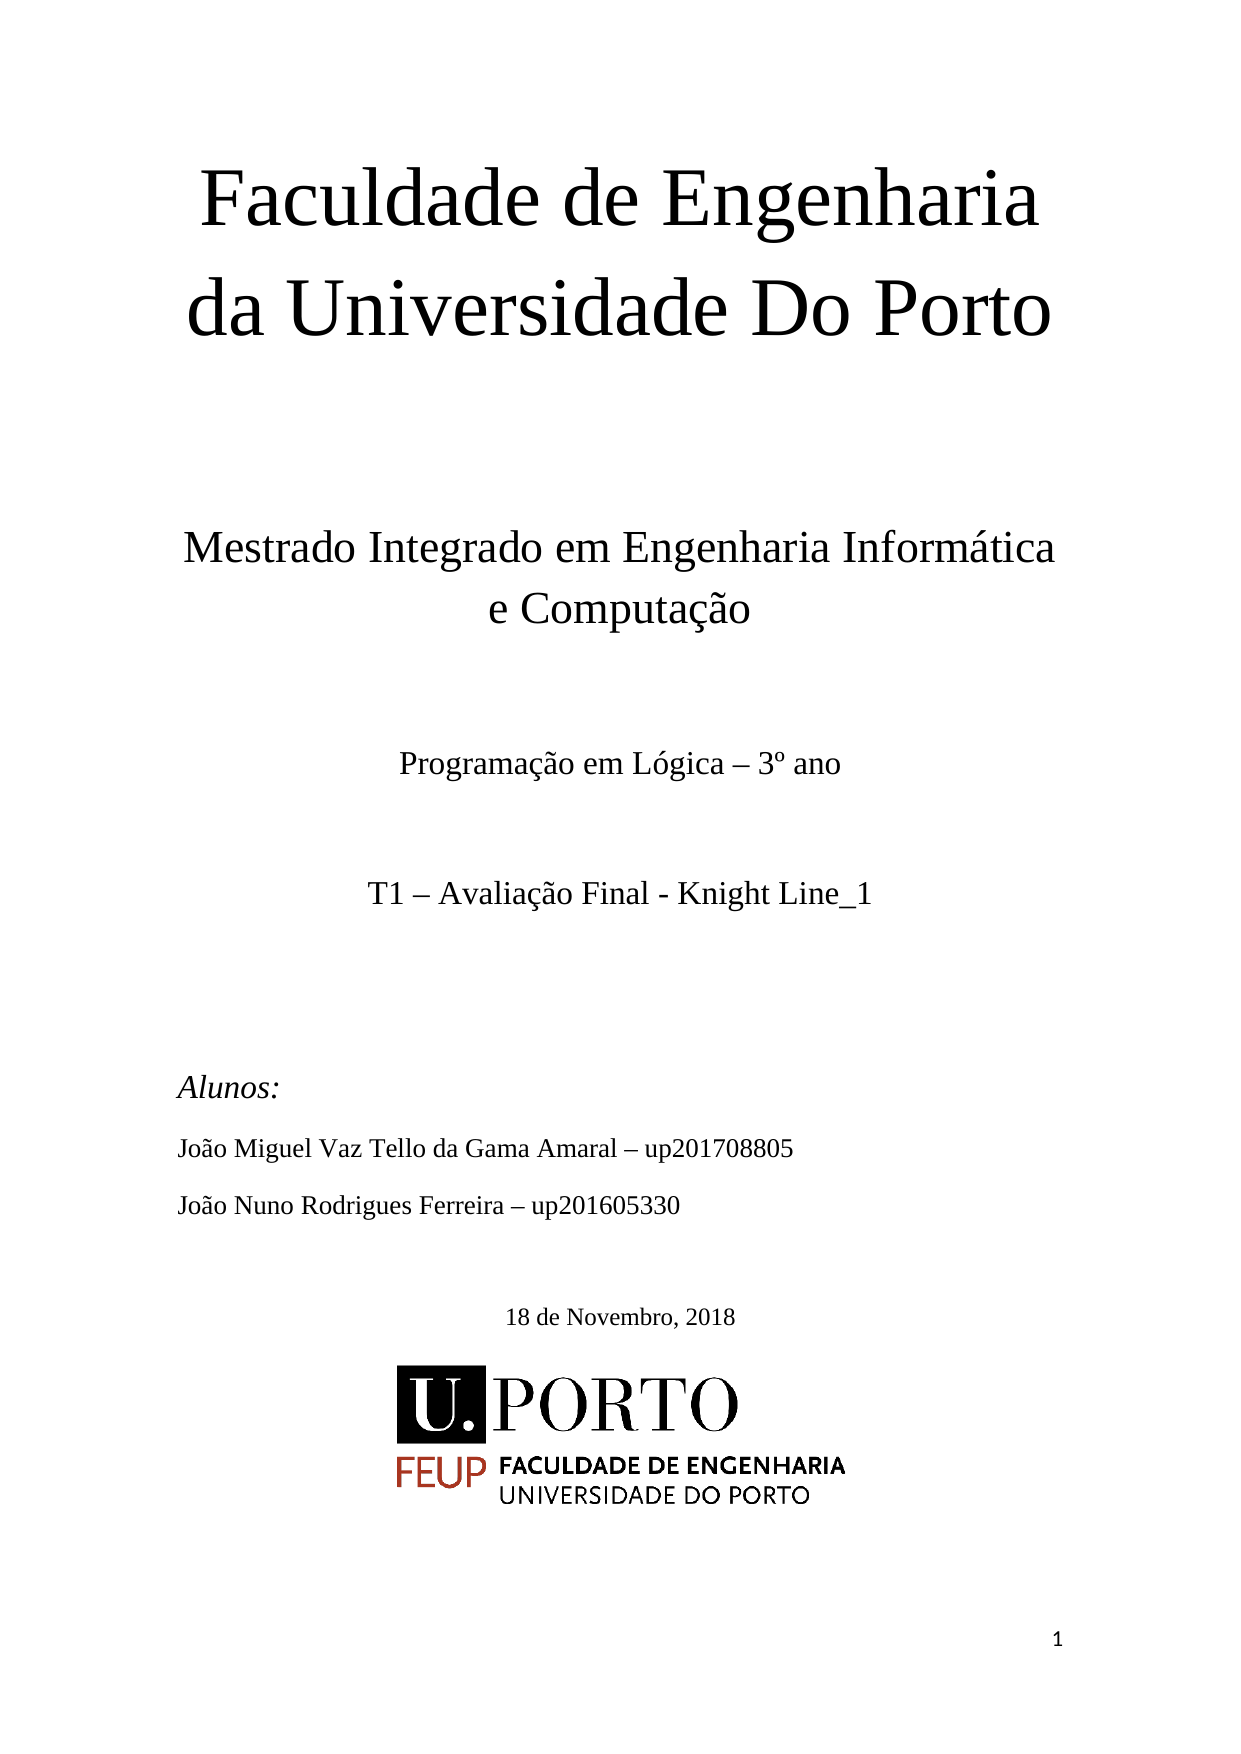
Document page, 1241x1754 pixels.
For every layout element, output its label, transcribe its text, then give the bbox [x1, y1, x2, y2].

text Faculdade de Engenharia da Universidade Do Porto [177, 148, 1063, 354]
text Programação em Lógica – 3º ano [177, 743, 1063, 781]
text João Miguel Vaz Tello da Gama Amaral – up201708805 [177, 1132, 1063, 1164]
text T1 – Avaliação Final - Knight Line_1 [177, 873, 1063, 911]
text 18 de Novembro, 2018 [177, 1302, 1063, 1331]
text João Nuno Rodrigues Ferreira – up201605330 [177, 1189, 1063, 1220]
text Mestrado Integrado em Engenharia Informática e Computação [177, 520, 1063, 633]
picture [389, 1356, 849, 1510]
text Alunos: [177, 1068, 1063, 1106]
